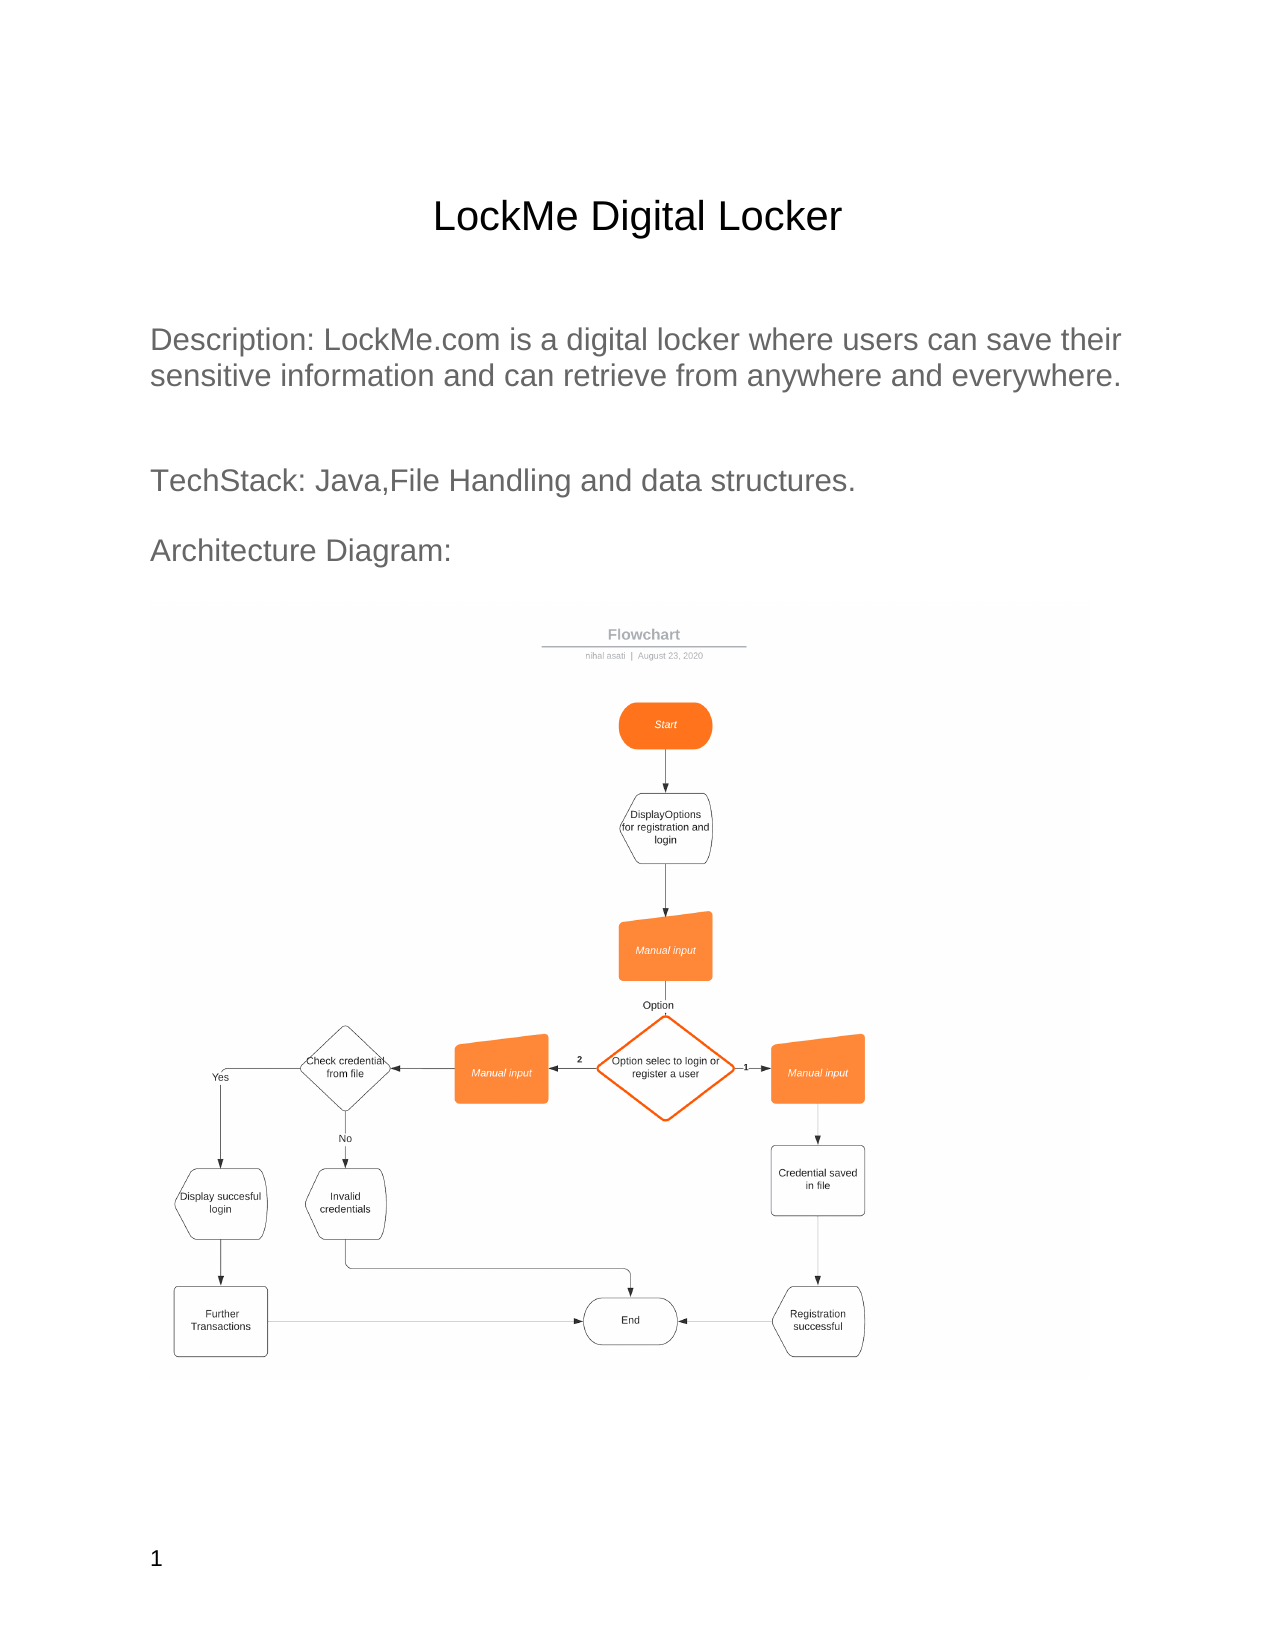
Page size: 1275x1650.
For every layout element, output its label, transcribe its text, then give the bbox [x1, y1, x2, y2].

subtitle Architecture Diagram: [150, 532, 1125, 568]
subtitle TechStack: Java,File Handling and data structures. [150, 462, 1125, 498]
subtitle Description: LockMe.com is a digital locker where users can save their sensitive information and can retrieve from anywhere and everywhere. [150, 321, 1125, 429]
subtitle LockMe Digital Locker [150, 192, 1125, 239]
picture [150, 601, 1090, 1380]
